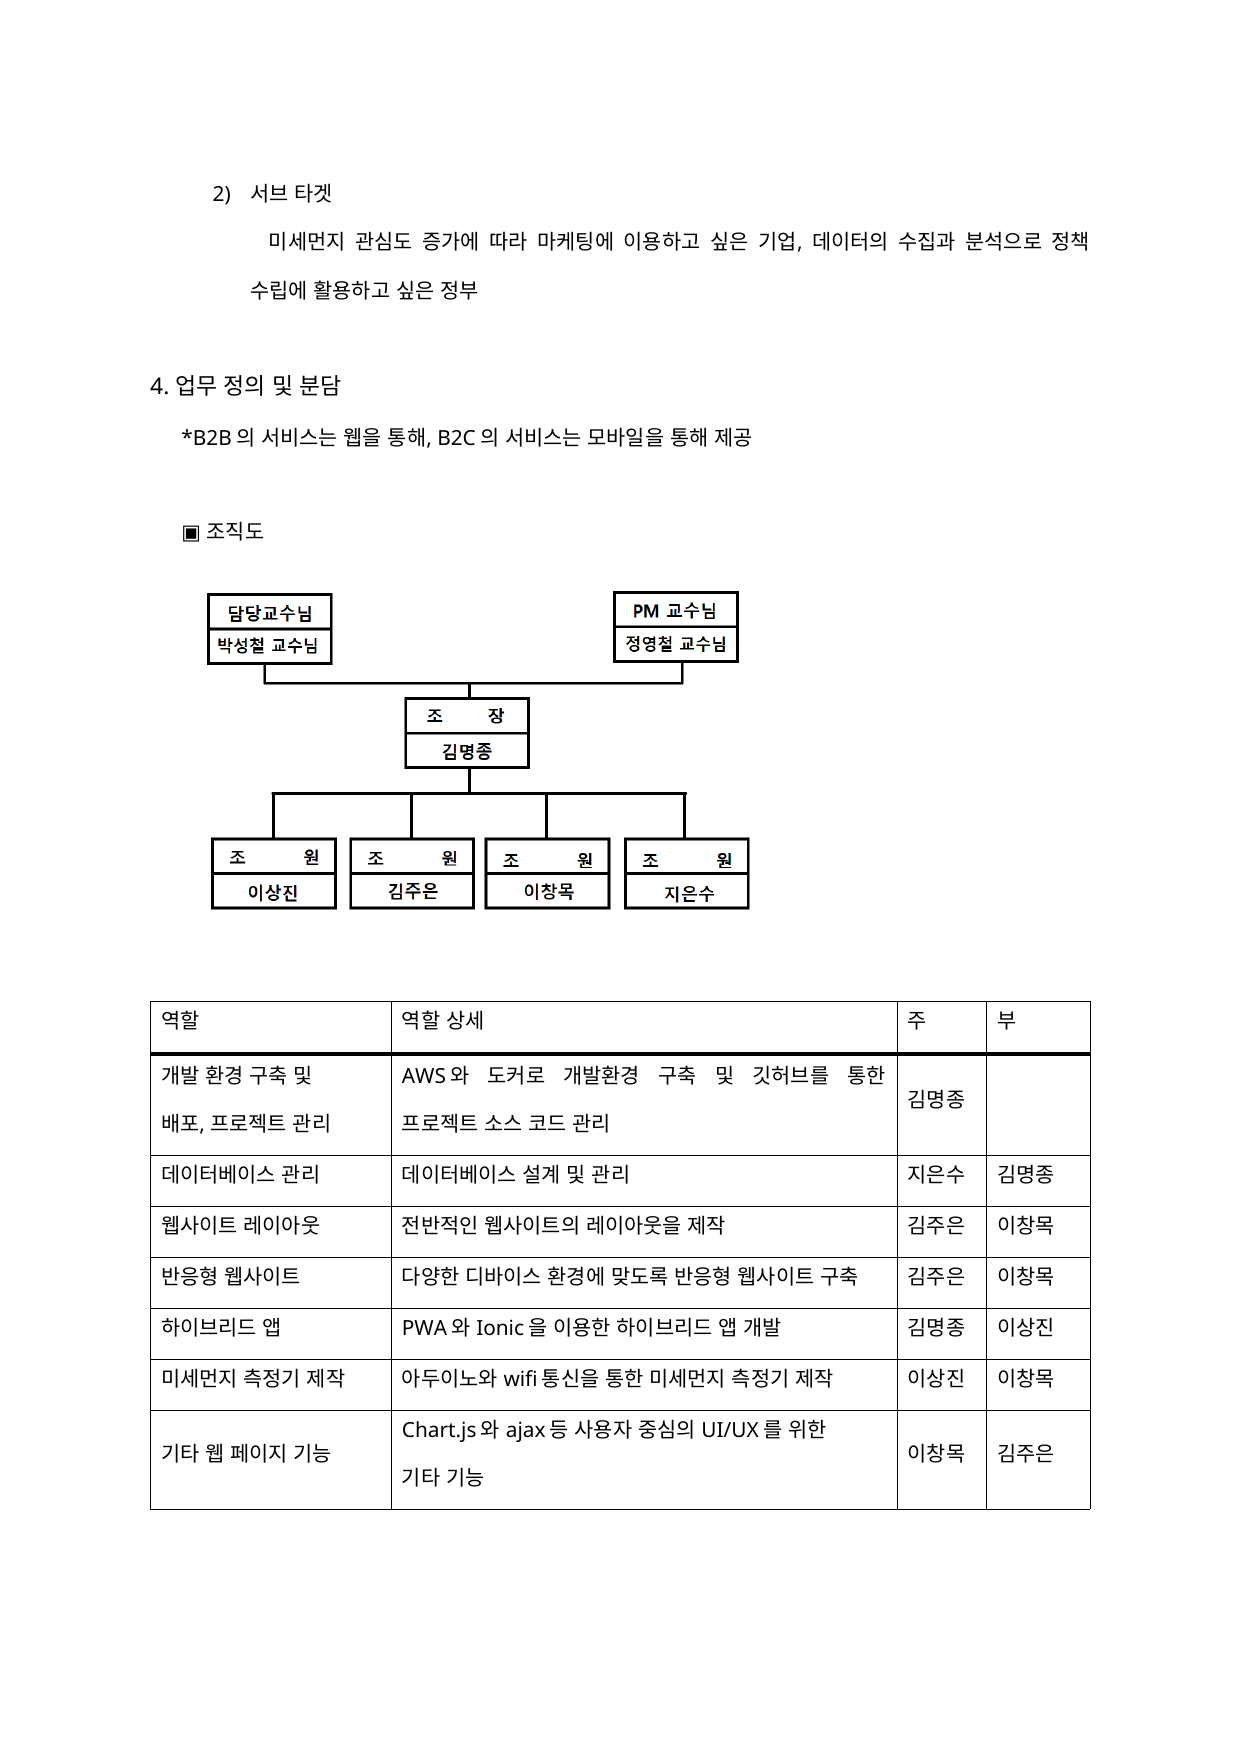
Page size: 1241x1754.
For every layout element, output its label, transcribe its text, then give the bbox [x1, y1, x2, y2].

table_cell 이창목 [987, 1207, 1090, 1257]
table_cell 하이브리드 앱 [151, 1309, 391, 1358]
table_cell 다양한 디바이스 환경에 맞도록 반응형 웹사이트 구축 [392, 1258, 897, 1308]
table_cell 개발 환경 구축 및 배포, 프로젝트 관리 [151, 1056, 391, 1155]
table_cell AWS와 도커로 개발환경 구축 및 깃허브를 통한 프로젝트 소스 코드 관리 [392, 1056, 897, 1155]
table_cell 이창목 [987, 1360, 1090, 1409]
table_cell Chart.js와 ajax등 사용자 중심의 UI/UX를 위한 기타 기능 [392, 1411, 897, 1509]
table_header 역할 상세 [392, 1002, 897, 1052]
list 서브 타겟 [212, 177, 1090, 207]
table_cell 기타 웹 페이지 기능 [151, 1411, 391, 1509]
table_cell 지은수 [898, 1156, 986, 1206]
table_cell 반응형 웹사이트 [151, 1258, 391, 1308]
picture [181, 563, 762, 939]
table_header 역할 [151, 1002, 391, 1052]
table_cell 웹사이트 레이아웃 [151, 1207, 391, 1257]
table_cell 김주은 [898, 1207, 986, 1257]
table_cell 이상진 [898, 1360, 986, 1409]
text 4. 업무 정의 및 분담 [150, 368, 1090, 401]
table_cell 김주은 [898, 1258, 986, 1308]
text ▣ 조직도 [150, 515, 1090, 545]
table_cell 이창목 [987, 1258, 1090, 1308]
table_cell 이상진 [987, 1309, 1090, 1358]
table_header 주 [898, 1002, 986, 1052]
table_cell 이창목 [898, 1411, 986, 1509]
table_cell 김주은 [987, 1411, 1090, 1509]
table_cell 미세먼지 측정기 제작 [151, 1360, 391, 1409]
table_cell 데이터베이스 설계 및 관리 [392, 1156, 897, 1206]
table_cell 전반적인 웹사이트의 레이아웃을 제작 [392, 1207, 897, 1257]
text *B2B의 서비스는 웹을 통해, B2C의 서비스는 모바일을 통해 제공 [150, 421, 1090, 451]
table_cell [987, 1056, 1090, 1155]
table_cell 아두이노와 wifi통신을 통한 미세먼지 측정기 제작 [392, 1360, 897, 1409]
table_header 부 [987, 1002, 1090, 1052]
table_cell PWA와 Ionic을 이용한 하이브리드 앱 개발 [392, 1309, 897, 1358]
table_cell 김명종 [898, 1056, 986, 1155]
table_cell 김명종 [898, 1309, 986, 1358]
table_cell 김명종 [987, 1156, 1090, 1206]
list 미세먼지 관심도 증가에 따라 마케팅에 이용하고 싶은 기업, 데이터의 수집과 분석으로 정책 수립에 활용하고 싶은 정부 [250, 226, 1090, 304]
table_cell 데이터베이스 관리 [151, 1156, 391, 1206]
